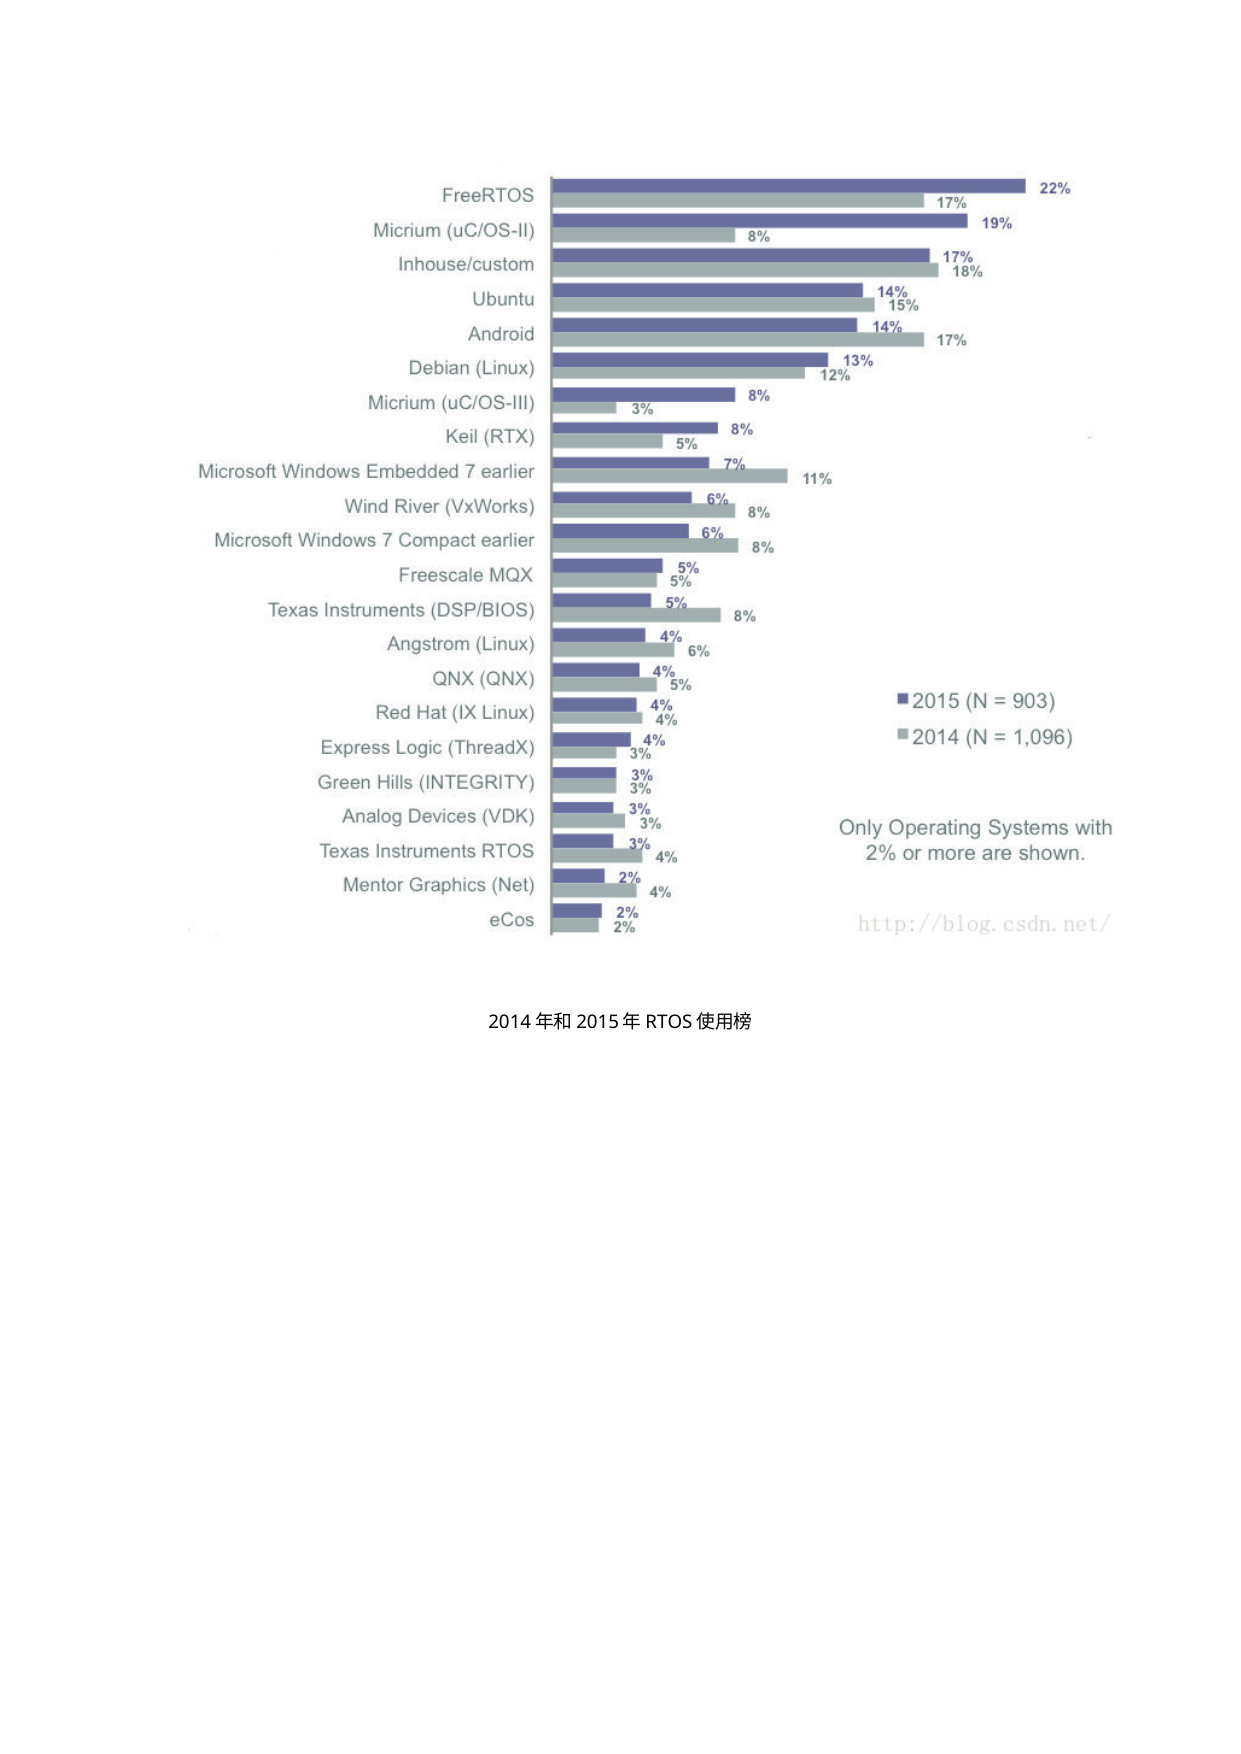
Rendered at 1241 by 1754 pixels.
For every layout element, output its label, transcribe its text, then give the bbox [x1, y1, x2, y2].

text 2014年和2015年RTOS使用榜 [187, 1004, 1053, 1036]
picture [187, 162, 1125, 948]
